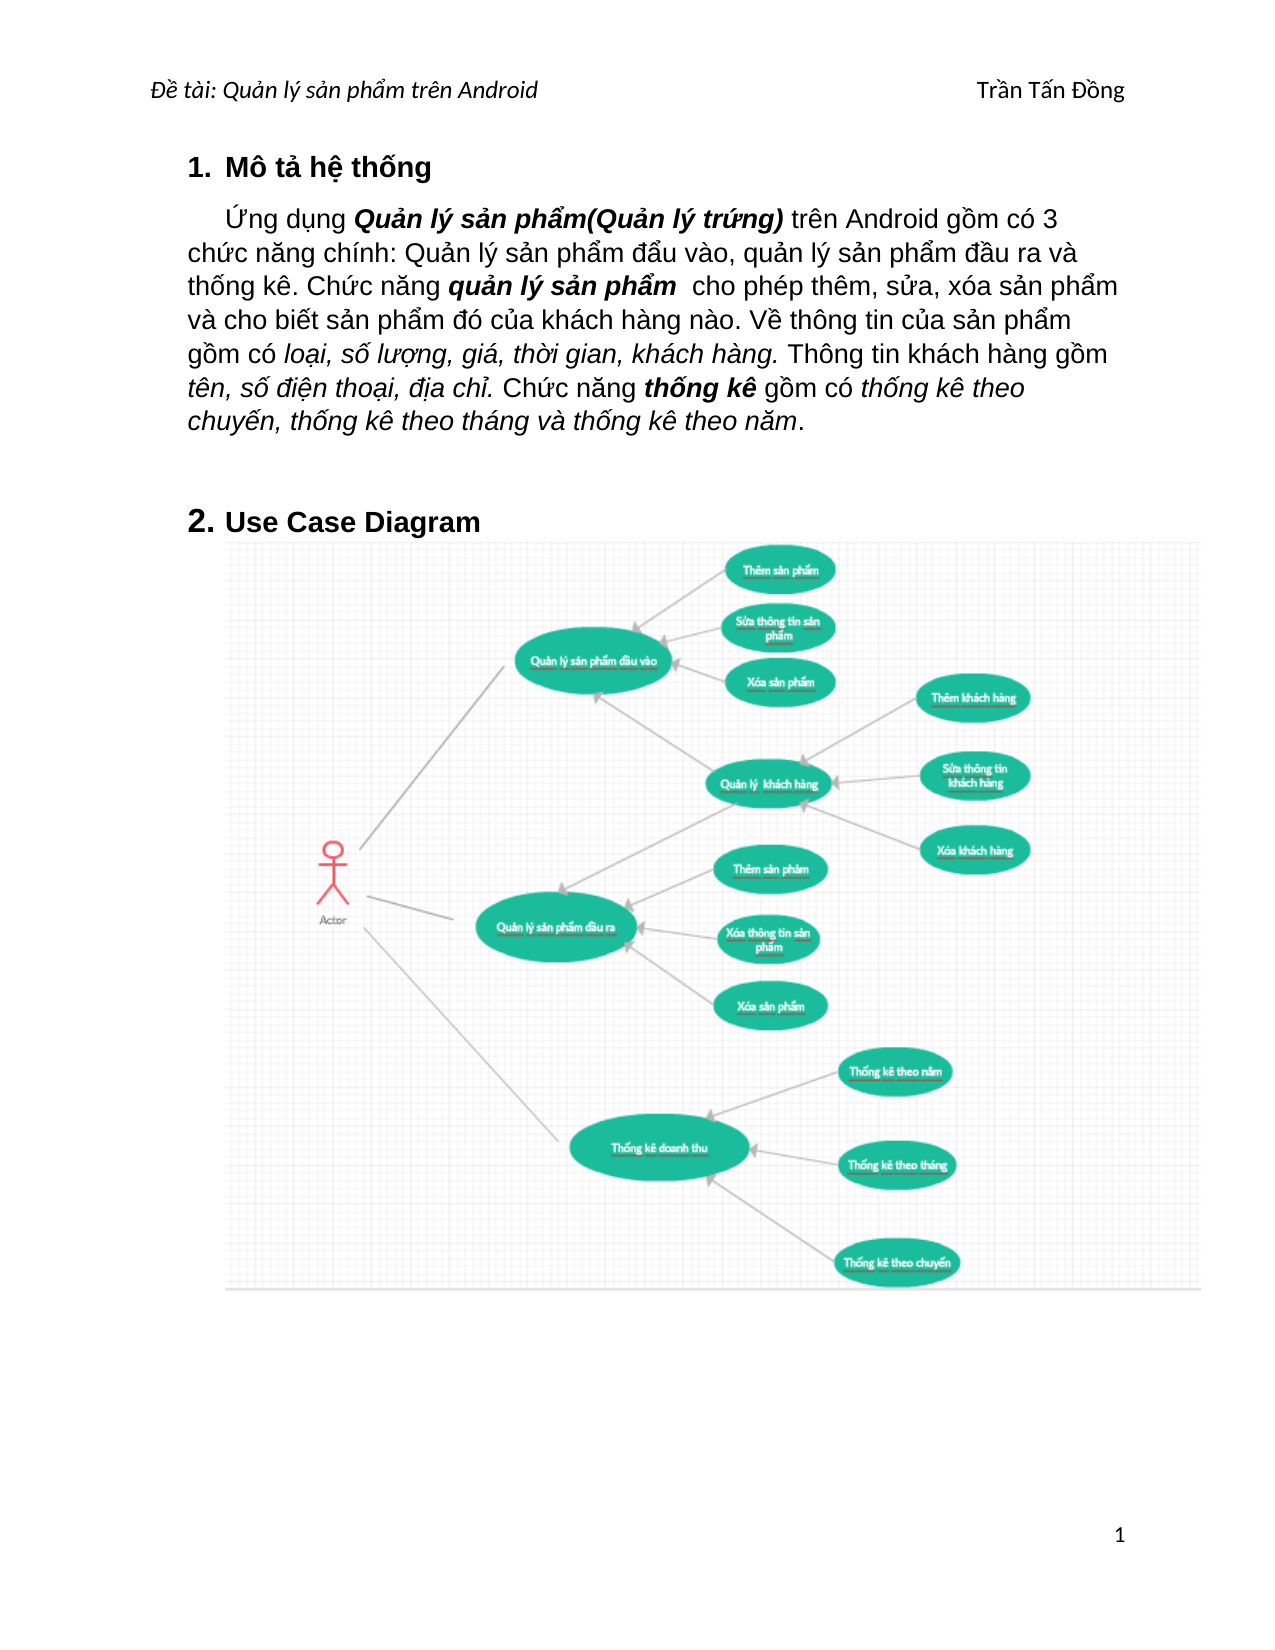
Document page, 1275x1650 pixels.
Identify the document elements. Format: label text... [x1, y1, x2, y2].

list Mô tả hệ thống [187, 150, 1125, 183]
list Use Case Diagram [187, 501, 1125, 539]
text Ứng dụng Quản lý sản phẩm(Quản lý trứng) trên Android gồm có 3 chức năng chính: Quản lý sản phẩm đẩu vào, quản lý sản phẩm đầu ra và thống kê. Chức năng quản lý sản phẩm cho phép thêm, sửa, xóa sản phẩm và cho biết sản phẩm đó của khách hàng nào. Về thông tin của sản phẩm gồm có loại, số lượng, giá, thời gian, khách hàng. Thông tin khách hàng gồm tên, số điện thoại, địa chỉ. Chức năng thống kê gồm có thống kê theo chuyến, thống kê theo tháng và thống kê theo năm. [187, 203, 1125, 437]
picture [225, 542, 1201, 1291]
